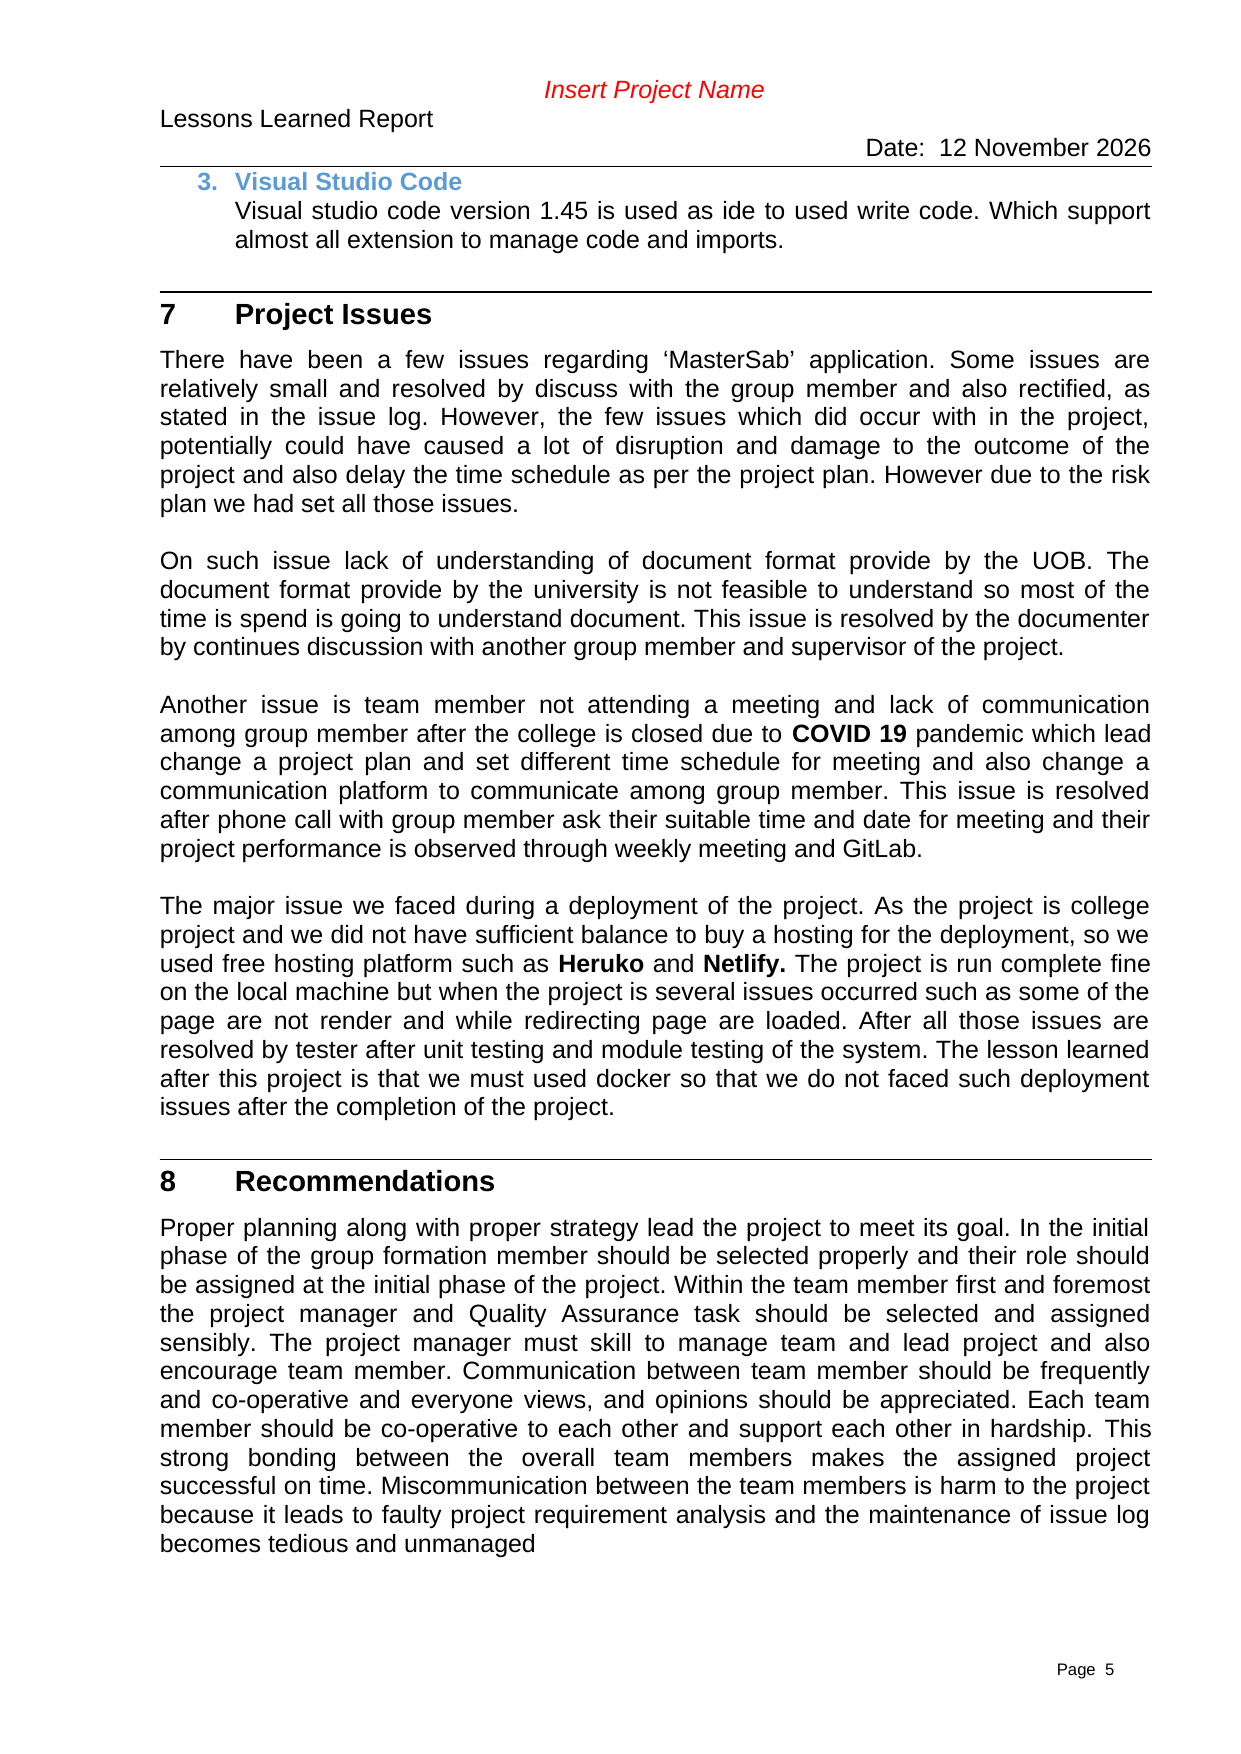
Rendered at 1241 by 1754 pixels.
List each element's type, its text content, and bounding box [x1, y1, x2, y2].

subtitle 7 Project Issues [159, 292, 1152, 330]
subtitle 8 Recommendations [159, 1160, 1152, 1198]
text On such issue lack of understanding of document format provide by the UOB. The document format provide by the university is not feasible to understand so most of the time is spend is going to understand document. This issue is resolved by the documenter by continues discussion with another group member and supervisor of the project. [159, 546, 1152, 661]
text There have been a few issues regarding ‘MasterSab’ application. Some issues are relatively small and resolved by discuss with the group member and also rectified, as stated in the issue log. However, the few issues which did occur with in the project, potentially could have caused a lot of disruption and damage to the outcome of the project and also delay the time schedule as per the project plan. However due to the risk plan we had set all those issues. [159, 345, 1152, 517]
list Visual Studio Code [197, 167, 1152, 196]
text The major issue we faced during a deployment of the project. As the project is college project and we did not have sufficient balance to buy a hosting for the deployment, so we used free hosting platform such as Heruko and Netlify. The project is run complete fine on the local machine but when the project is several issues occurred such as some of the page are not render and while redirecting page are loaded. After all those issues are resolved by tester after unit testing and module testing of the system. The lesson learned after this project is that we must used docker so that we do not faced such deployment issues after the completion of the project. [159, 891, 1152, 1121]
list Visual studio code version 1.45 is used as ide to used write code. Which support almost all extension to manage code and imports. [234, 196, 1152, 253]
text Another issue is team member not attending a meeting and lack of communication among group member after the college is closed due to COVID 19 pandemic which lead change a project plan and set different time schedule for meeting and also change a communication platform to communicate among group member. This issue is resolved after phone call with group member ask their suitable time and date for meeting and their project performance is observed through weekly meeting and GitLab. [159, 690, 1152, 862]
text Proper planning along with proper strategy lead the project to meet its goal. In the initial phase of the group formation member should be selected properly and their role should be assigned at the initial phase of the project. Within the team member first and foremost the project manager and Quality Assurance task should be selected and assigned sensibly. The project manager must skill to manage team and lead project and also encourage team member. Communication between team member should be frequently and co-operative and everyone views, and opinions should be appreciated. Each team member should be co-operative to each other and support each other in hardship. This strong bonding between the overall team members makes the assigned project successful on time. Miscommunication between the team members is harm to the project because it leads to faulty project requirement analysis and the maintenance of issue log becomes tedious and unmanaged [159, 1212, 1152, 1557]
